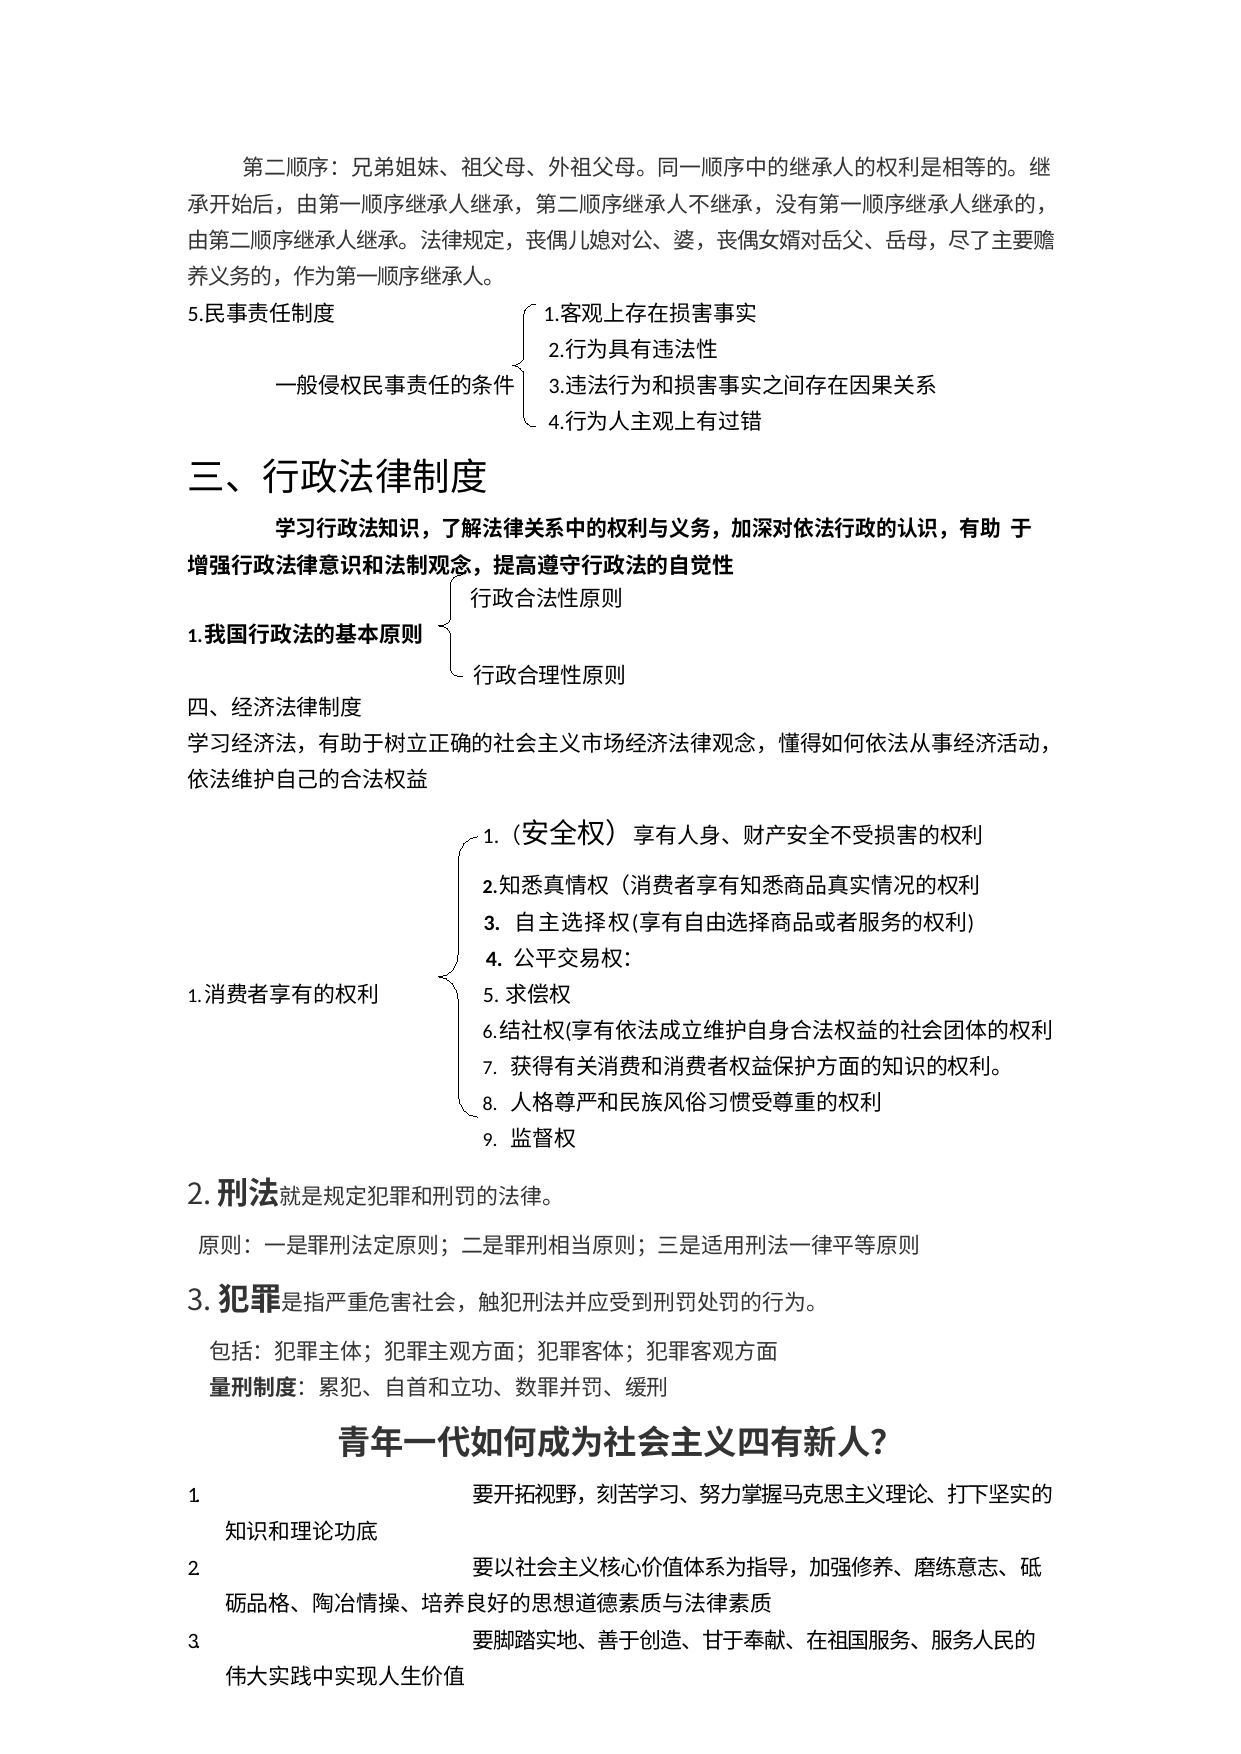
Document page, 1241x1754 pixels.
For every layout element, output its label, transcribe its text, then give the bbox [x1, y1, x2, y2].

list 要开拓视野，刻苦学习、努力掌握马克思主义理论、打下坚实的知识和理论功底 [187, 1477, 1053, 1545]
text 三、行政法律制度 [187, 447, 1144, 501]
text 1.（安全权）享有人身、财产安全不受损害的权利 [482, 811, 1144, 852]
list 获得有关消费和消费者权益保护方面的知识的权利。 [482, 1049, 1144, 1081]
list 结社权(享有依法成立维护自身合法权益的社会团体的权利 [482, 1013, 1144, 1045]
text 第二顺序：兄弟姐妹、祖父母、外祖父母。同一顺序中的继承人的权利是相等的。继承开始后，由第一顺序继承人继承，第二顺序继承人不继承，没有第一顺序继承人继承的， 由第二顺序继承人继承。法律规定，丧偶儿媳对公、婆，丧偶女婿对岳父、岳母，尽了主要赡养义务的，作为第一顺序继承人。 [187, 150, 1062, 291]
list 人格尊严和民族风俗习惯受尊重的权利 [482, 1085, 1144, 1117]
list 消费者享有的权利 5. 求偿权 [187, 977, 1144, 1008]
list 要脚踏实地、善于创造、甘于奉献、在祖国服务、服务人民的伟大实践中实现人生价值 [187, 1623, 1053, 1691]
text 行政合理性原则 [473, 658, 1144, 690]
text 学习经济法，有助于树立正确的社会主义市场经济法律观念，懂得如何依法从事经济活动， 依法维护自己的合法权益 [187, 726, 1062, 794]
text 原则：一是罪刑法定原则；二是罪刑相当原则；三是适用刑法一律平等原则 [198, 1228, 1144, 1259]
list 知悉真情权（消费者享有知悉商品真实情况的权利 [482, 868, 1144, 900]
subtitle 我国行政法的基本原则 [187, 617, 428, 648]
text 4.行为人主观上有过错 [548, 404, 1144, 436]
list 刑法就是规定犯罪和刑罚的法律。 [187, 1168, 1144, 1213]
text 一般侵权民事责任的条件 3.违法行为和损害事实之间存在因果关系 [275, 368, 1144, 399]
text 包括：犯罪主体；犯罪主观方面；犯罪客体；犯罪客观方面量刑制度：累犯、自首和立功、数罪并罚、缓刑 [209, 1334, 778, 1402]
text 四、经济法律制度 [187, 690, 428, 722]
text 行政合法性原则 [470, 584, 1144, 612]
list 要以社会主义核心价值体系为指导，加强修养、磨练意志、砥砺品格、陶冶情操、培养良好的思想道德素质与法律素质 [187, 1550, 1053, 1618]
text 2.行为具有违法性 [548, 332, 1144, 363]
text 5.民事责任制度 1.客观上存在损害事实 [187, 296, 1144, 327]
subtitle 青年一代如何成为社会主义四有新人？ [156, 1416, 1084, 1464]
subtitle 学习行政法知识，了解法律关系中的权利与义务，加深对依法行政的认识，有助 于增强行政法律意识和法制观念，提高遵守行政法的自觉性 [187, 511, 1052, 579]
list 自主选择权(享有自由选择商品或者服务的权利) [483, 904, 1144, 936]
list 监督权 [482, 1121, 1144, 1153]
list 公平交易权： [486, 941, 1144, 972]
list 犯罪是指严重危害社会，触犯刑法并应受到刑罚处罚的行为。 [187, 1274, 1144, 1319]
